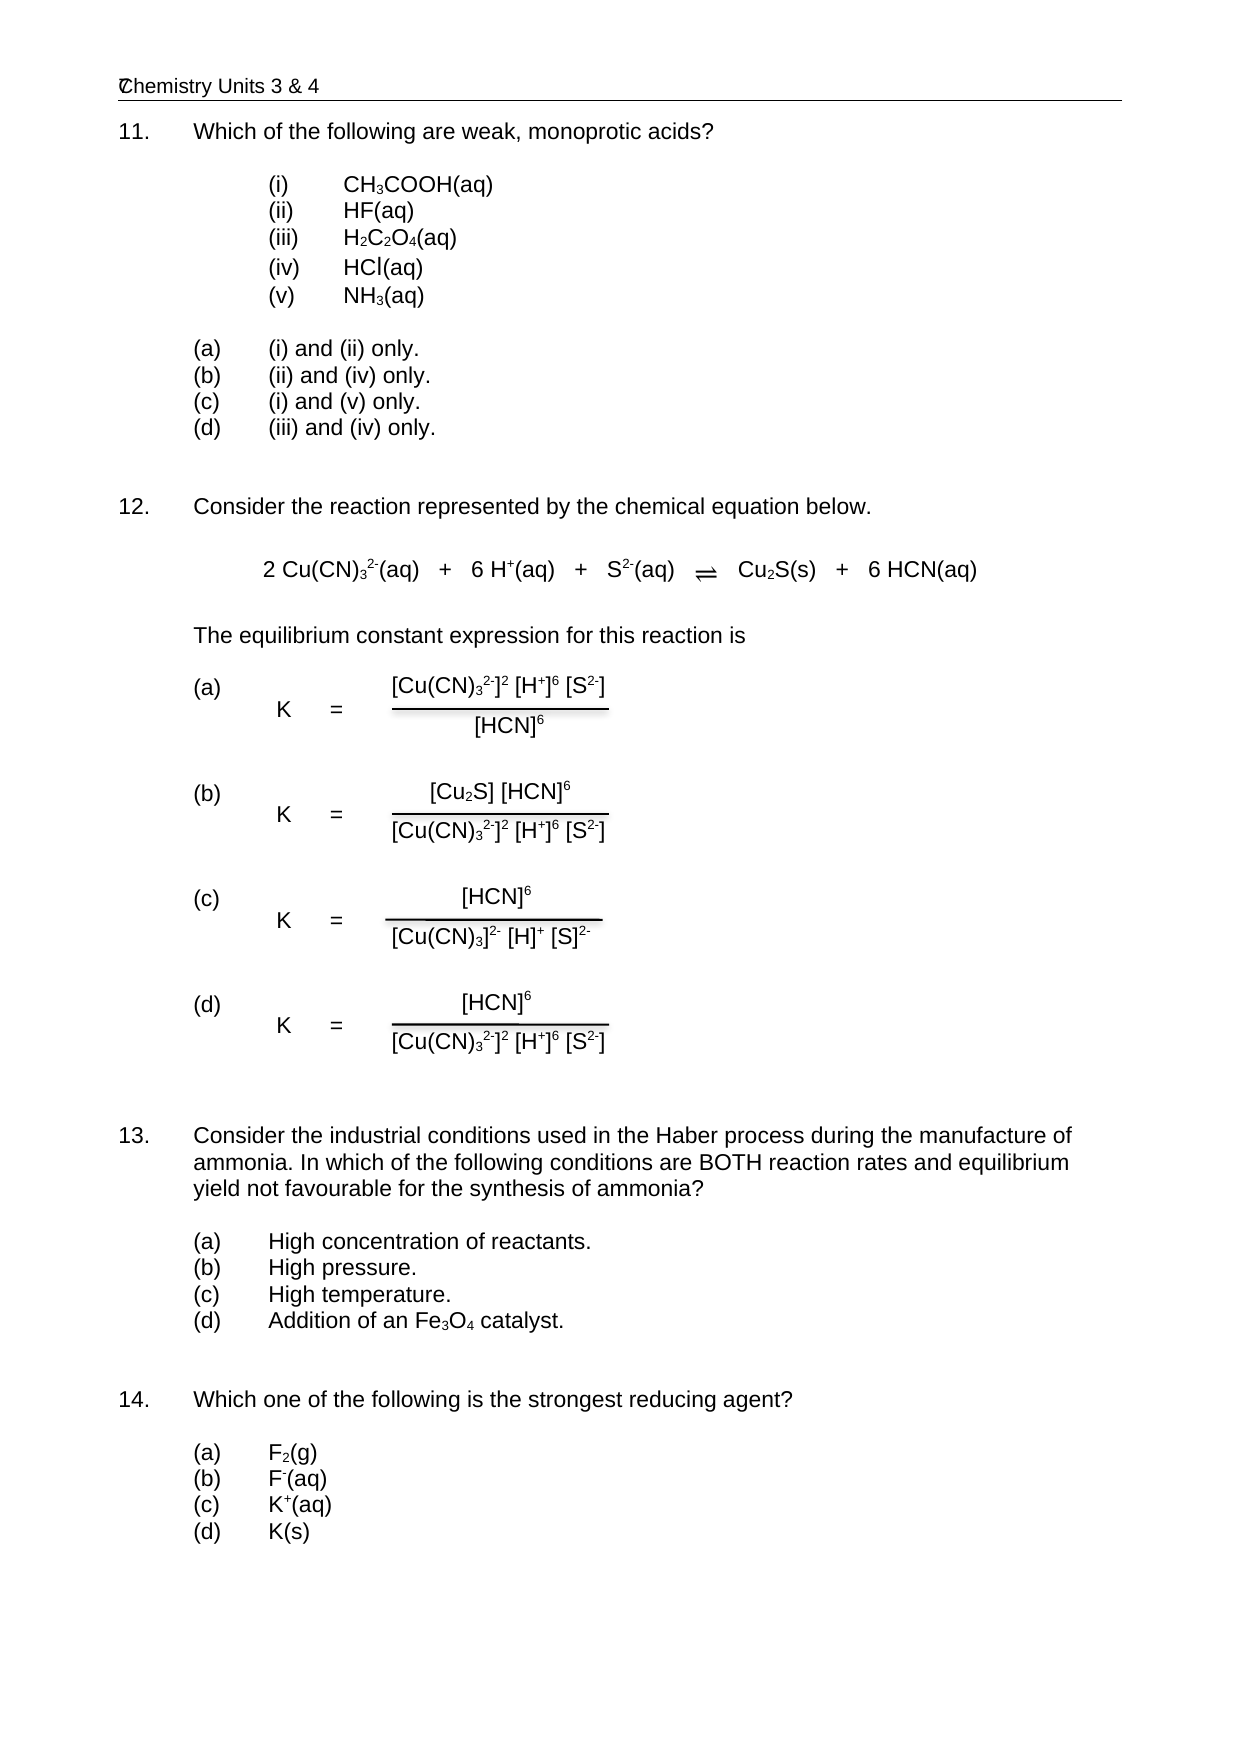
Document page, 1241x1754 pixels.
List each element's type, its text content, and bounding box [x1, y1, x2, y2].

list (i) and (v) only. [193, 388, 1122, 414]
list (i) and (ii) only. [193, 335, 1122, 362]
list HCl(aq) [268, 250, 1122, 282]
list Addition of an Fe3O4 catalyst. [193, 1307, 1122, 1333]
list High temperature. [193, 1281, 1122, 1307]
list CH3COOH(aq) [268, 171, 1122, 197]
text 13. Consider the industrial conditions used in the Haber process during the manufacture of ammonia. In which of the following conditions are BOTH reaction rates and equilibrium yield not favourable for the synthesis of ammonia? [118, 1122, 1122, 1201]
list H2C2O4(aq) [268, 223, 1122, 250]
text 2 Cu(CN)32-(aq) + 6 H+(aq) + S2-(aq) ⇌ Cu2S(s) + 6 HCN(aq) [118, 553, 1122, 587]
list NH3(aq) [268, 282, 1122, 309]
text (c) K+(aq) [118, 1491, 1122, 1518]
list (ii) and (iv) only. [193, 362, 1122, 388]
text (d) K(s) [118, 1518, 1122, 1544]
text (a) F2(g) [118, 1439, 1122, 1465]
list (iii) and (iv) only. [193, 414, 1122, 441]
text (b) F-(aq) [118, 1465, 1122, 1491]
text 11. Which of the following are weak, monoprotic acids? [118, 118, 1122, 144]
text 12. Consider the reaction represented by the chemical equation below. [118, 493, 1122, 520]
list High concentration of reactants. [193, 1228, 1122, 1254]
list HF(aq) [268, 197, 1122, 223]
list High pressure. [193, 1254, 1122, 1281]
text 14. Which one of the following is the strongest reducing agent? [118, 1386, 1122, 1412]
text The equilibrium constant expression for this reaction is [118, 622, 1122, 648]
